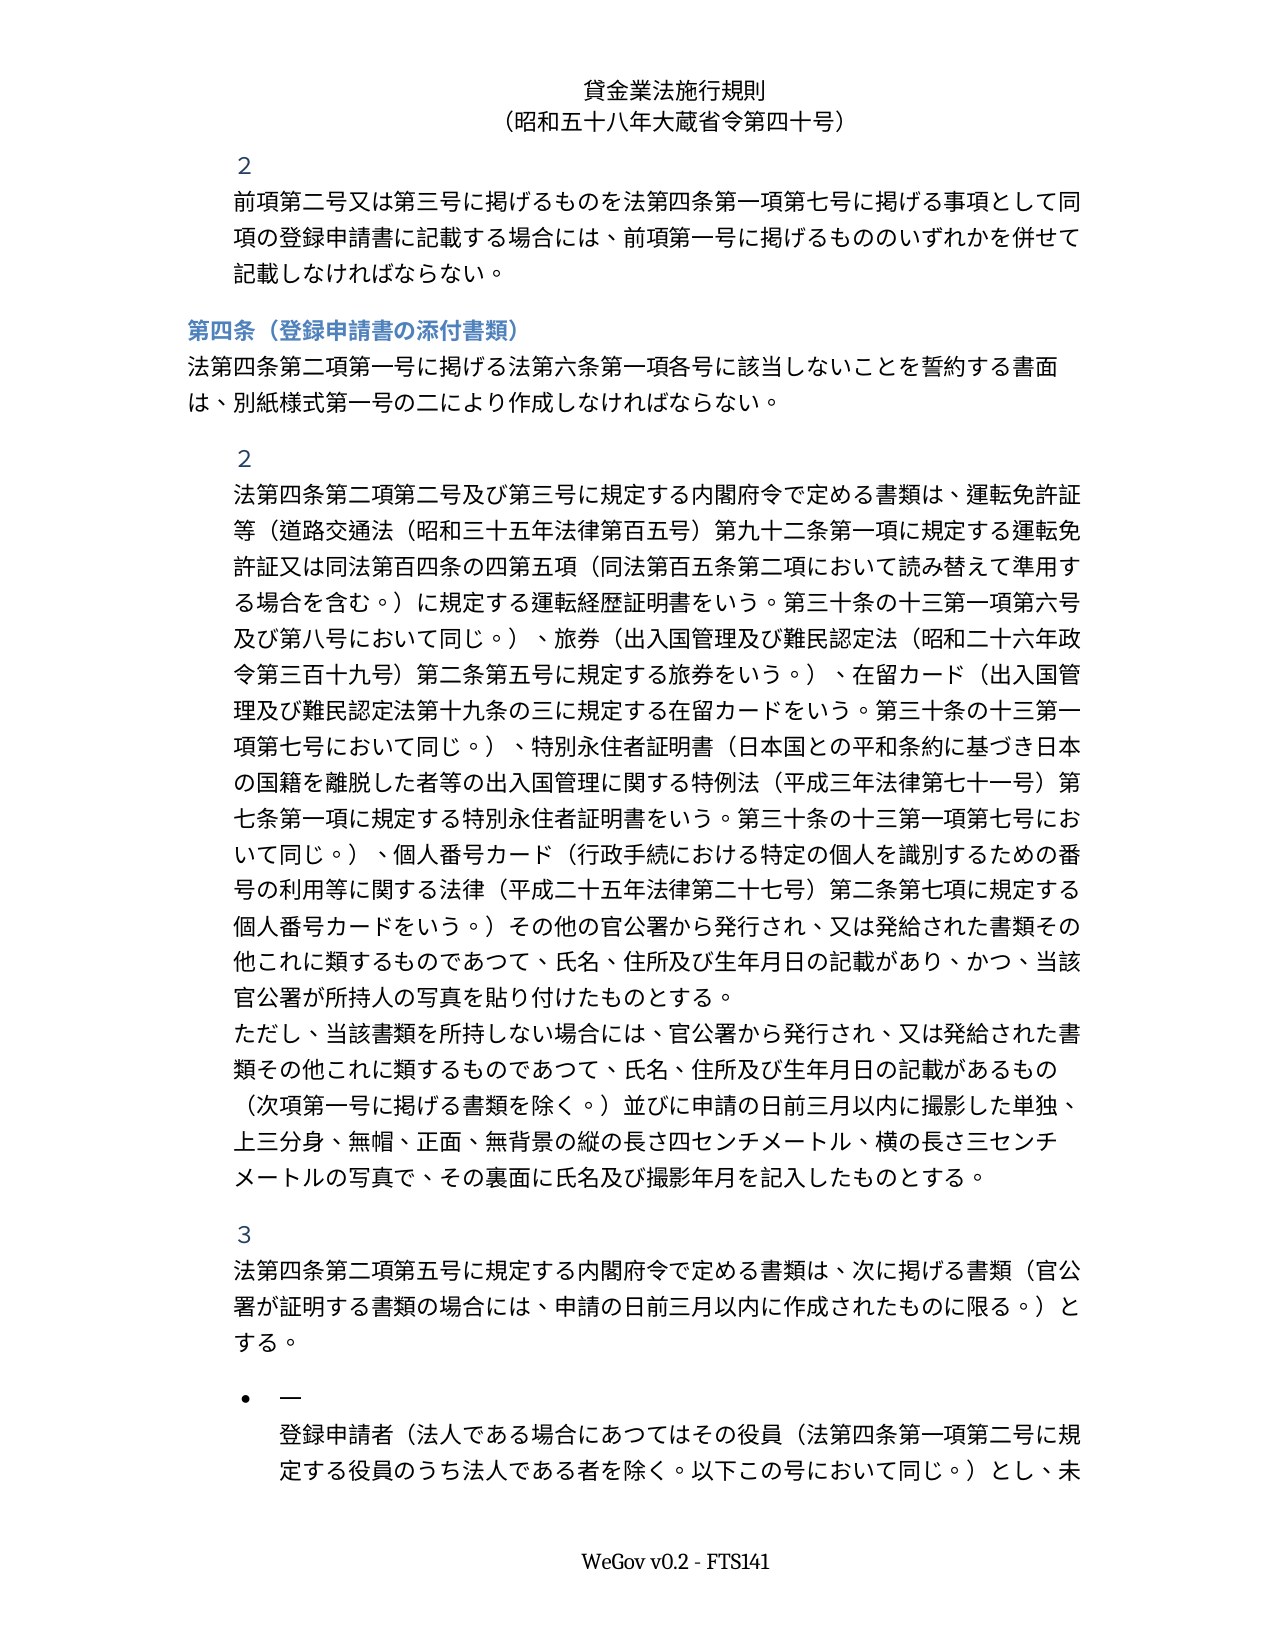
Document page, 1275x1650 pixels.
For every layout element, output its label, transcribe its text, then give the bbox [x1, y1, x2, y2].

text 法第四条第二項第一号に掲げる法第六条第一項各号に該当しないことを誓約する書面は、別紙様式第一号の二により作成しなければならない。 [187, 351, 1087, 418]
text 前項第二号又は第三号に掲げるものを法第四条第一項第七号に掲げる事項として同項の登録申請書に記載する場合には、前項第一号に掲げるもののいずれかを併せて記載しなければならない。 [233, 186, 1087, 289]
subtitle ２ [233, 443, 1087, 474]
text 法第四条第二項第五号に規定する内閣府令で定める書類は、次に掲げる書類（官公署が証明する書類の場合には、申請の日前三月以内に作成されたものに限る。）とする。 [233, 1255, 1087, 1358]
subtitle 第四条（登録申請書の添付書類） [187, 314, 1087, 346]
subtitle ３ [233, 1219, 1087, 1250]
subtitle ２ [233, 150, 1087, 181]
text 法第四条第二項第二号及び第三号に規定する内閣府令で定める書類は、運転免許証等（道路交通法（昭和三十五年法律第百五号）第九十二条第一項に規定する運転免許証又は同法第百四条の四第五項（同法第百五条第二項において読み替えて準用する場合を含む。）に規定する運転経歴証明書をいう。第三十条の十三第一項第六号及び第八号において同じ。）、旅券（出入国管理及び難民認定法（昭和二十六年政令第三百十九号）第二条第五号に規定する旅券をいう。）、在留カード（出入国管理及び難民認定法第十九条の三に規定する在留カードをいう。第三十条の十三第一項第七号において同じ。）、特別永住者証明書（日本国との平和条約に基づき日本の国籍を離脱した者等の出入国管理に関する特例法（平成三年法律第七十一号）第七条第一項に規定する特別永住者証明書をいう。第三十条の十三第一項第七号において同じ。）、個人番号カード（行政手続における特定の個人を識別するための番号の利用等に関する法律（平成二十五年法律第二十七号）第二条第七項に規定する個人番号カードをいう。）その他の官公署から発行され、又は発給された書類その他これに類するものであつて、氏名、住所及び生年月日の記載があり、かつ、当該官公署が所持人の写真を貼り付けたものとする。 ただし、当該書類を所持しない場合には、官公署から発行され、又は発給された書類その他これに類するものであつて、氏名、住所及び生年月日の記載があるもの（次項第一号に掲げる書類を除く。）並びに申請の日前三月以内に撮影した単独、上三分身、無帽、正面、無背景の縦の長さ四センチメートル、横の長さ三センチメートルの写真で、その裏面に氏名及び撮影年月を記入したものとする。 [233, 479, 1087, 1193]
